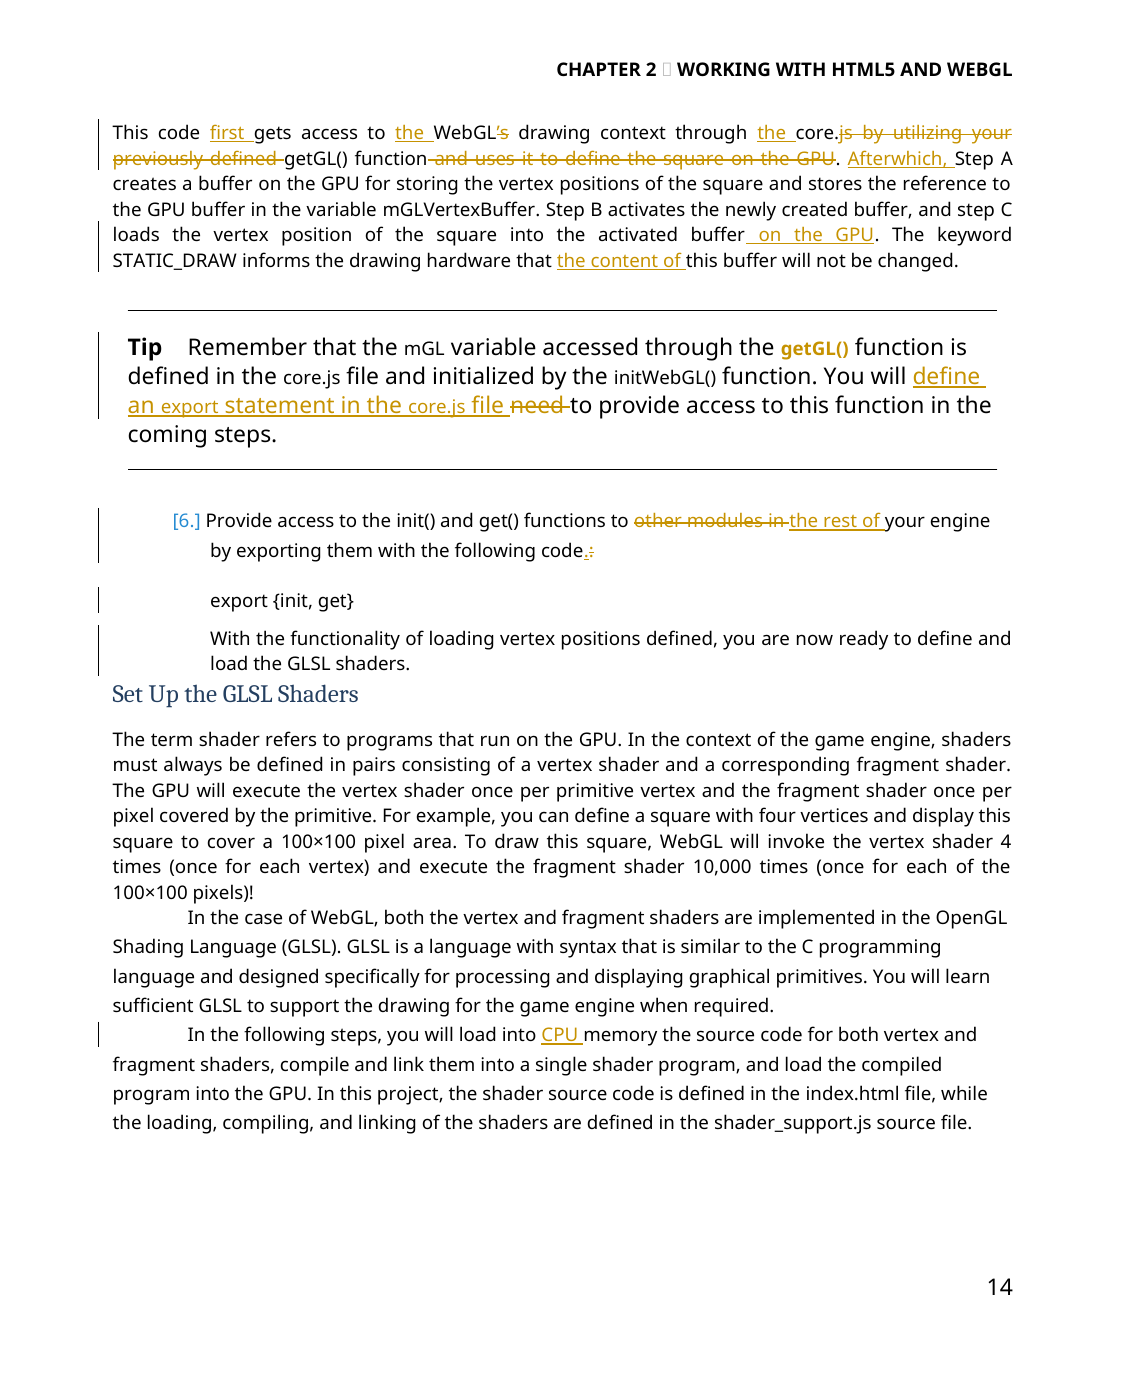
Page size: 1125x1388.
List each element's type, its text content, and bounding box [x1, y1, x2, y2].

text export {init, get} [135, 587, 1012, 613]
text In the following steps, you will load into memory the source code for both vertex and fragment shaders, compile and link them into a single shader program, and load the compiled program into the GPU. In this project, the shader source code is defined in the index.html file, while the loading, compiling, and linking of the shaders are defined in the shader_support.js source file. [112, 1022, 1012, 1135]
text In the case of WebGL, both the vertex and fragment shaders are implemented in the OpenGL Shading Language (GLSL). GLSL is a language with syntax that is similar to the C programming language and designed specifically for processing and displaying graphical primitives. You will learn sufficient GLSL to support the drawing for the game engine when required. [112, 904, 1012, 1018]
text The term shader refers to programs that run on the GPU. In the context of the game engine, shaders must always be defined in pairs consisting of a vertex shader and a corresponding fragment shader. The GPU will execute the vertex shader once per primitive vertex and the fragment shader once per pixel covered by the primitive. For example, you can define a square with four vertices and display this square to cover a 100×100 pixel area. To draw this square, WebGL will invoke the vertex shader 4 times (once for each vertex) and execute the fragment shader 10,000 times (once for each of the 100×100 pixels)! [112, 726, 1012, 904]
list Provide access to the init() and get() functions to your engine by exporting them with the following code [172, 508, 1012, 563]
text Tip Remember that the mGL variable accessed through the getGL() function is defined in the core.js file and initialized by the initWebGL() function. You will to provide access to this function in the coming steps. [127, 311, 997, 470]
subtitle Set Up the GLSL Shaders [112, 680, 1012, 709]
text With the functionality of loading vertex positions defined, you are now ready to define and load the GLSL shaders. [210, 625, 1012, 676]
